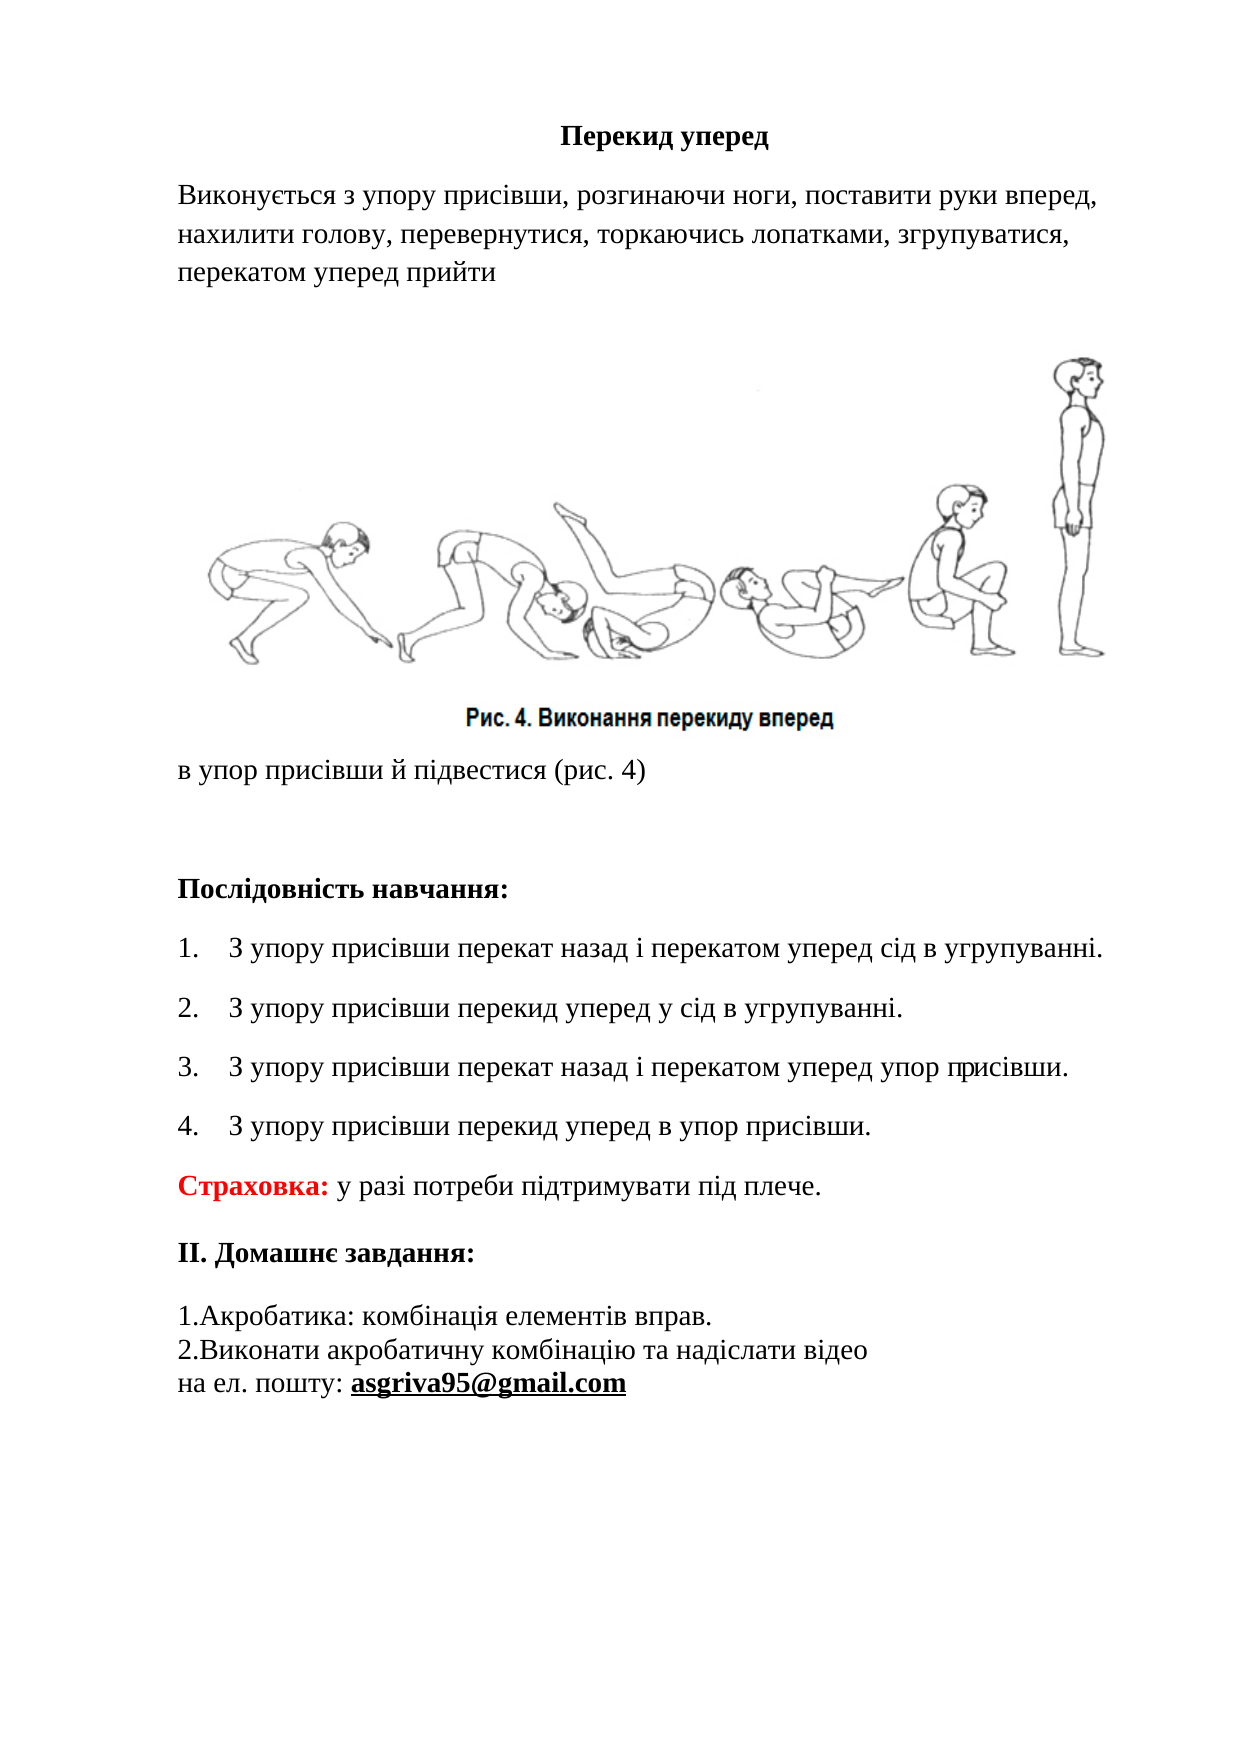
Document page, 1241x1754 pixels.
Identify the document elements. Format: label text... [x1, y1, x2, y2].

text Послідовність навчання: [177, 871, 1152, 904]
text на ел. пошту: asgriva95@gmail.com [177, 1365, 1152, 1399]
picture [177, 347, 1152, 748]
text ІІ. Домашнє завдання: [177, 1236, 1152, 1269]
text 3. З упору присівши перекат назад і перекатом уперед упор присівши. [177, 1049, 1152, 1083]
text Виконується з упору присівши, розгинаючи ноги, поставити руки вперед, нахилити голову, перевернутися, торкаючись лопатками, згрупуватися, перекатом уперед прийти в упор присівши й підвестися (рис. 4) [177, 748, 1152, 786]
text Перекид уперед [177, 118, 1152, 152]
text 1. З упору присівши перекат назад і перекатом уперед сід в угрупуванні. [177, 930, 1152, 964]
text 1.Акробатика: комбінація елементів вправ. [177, 1298, 1152, 1332]
text 4. З упору присівши перекид уперед в упор присівши. [177, 1108, 1152, 1142]
text 2. З упору присівши перекид уперед у сід в угрупуванні. [177, 990, 1152, 1023]
text Страховка: у разі потреби підтримувати під плече. [177, 1168, 1152, 1201]
text Виконується з упору присівши, розгинаючи ноги, поставити руки вперед, нахилити голову, перевернутися, торкаючись лопатками, згрупуватися, перекатом уперед прийти в упор присівши й підвестися (рис. 4) [177, 177, 1152, 347]
text 2.Виконати акробатичну комбінацію та надіслати відео [177, 1332, 1152, 1365]
